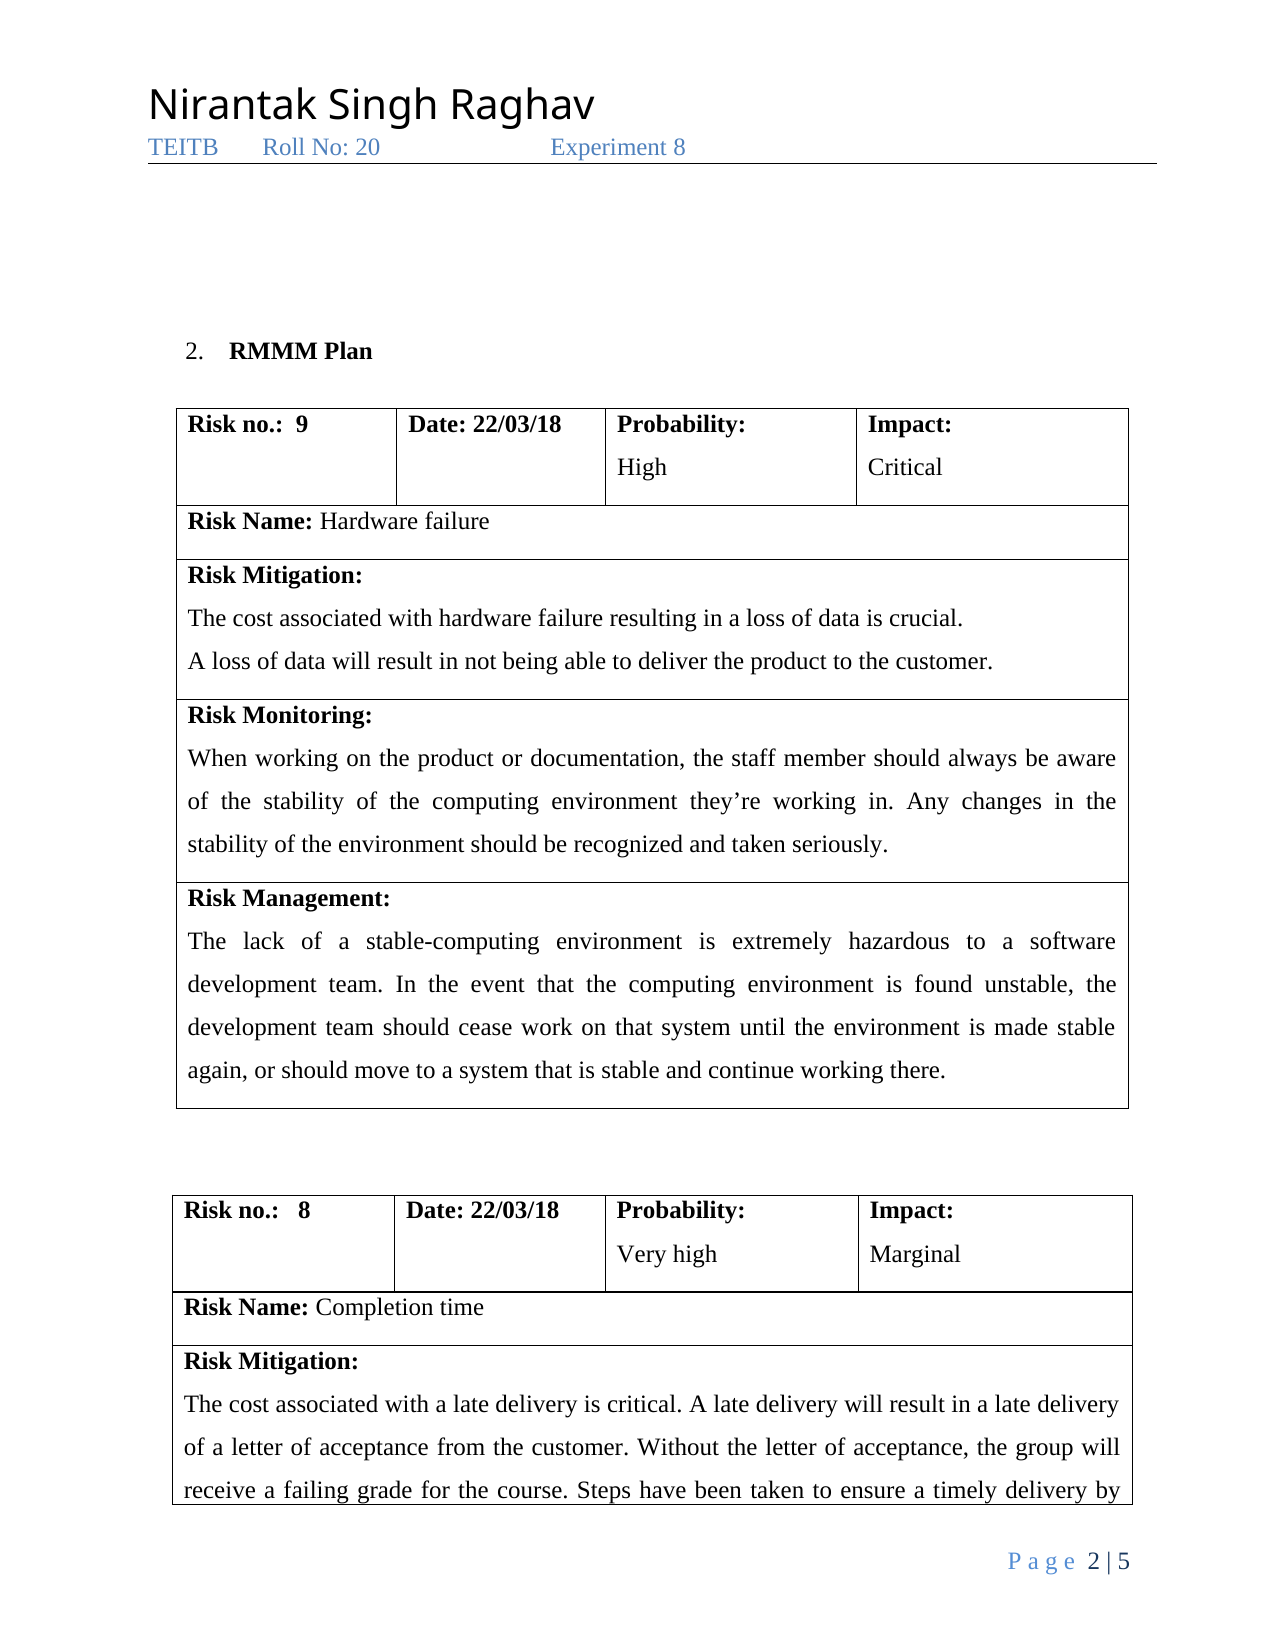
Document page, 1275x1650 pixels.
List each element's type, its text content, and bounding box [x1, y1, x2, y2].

table_header Impact: Critical [857, 409, 1128, 505]
list RMMM Plan [185, 336, 1157, 365]
table_cell Risk Name: Completion time [173, 1293, 1132, 1345]
table_header Risk no.: 8 [173, 1196, 394, 1291]
table_cell Risk Monitoring: When working on the product or documentation, the staff member should always be aware of the stability of the computing environment they’re working in. Any changes in the stability of the environment should be recognized and taken seriously. [177, 700, 1128, 882]
table_cell Risk Mitigation: The cost associated with hardware failure resulting in a loss of data is crucial. A loss of data will result in not being able to deliver the product to the customer. [177, 560, 1128, 699]
table_cell Risk Name: Hardware failure [177, 506, 1128, 559]
table_header Date: 22/03/18 [397, 409, 605, 505]
table_header Impact: Marginal [859, 1196, 1132, 1291]
table_header Probability: High [606, 409, 856, 505]
table_cell Risk Management: The lack of a stable-computing environment is extremely hazardous to a software development team. In the event that the computing environment is found unstable, the development team should cease work on that system until the environment is made stable again, or should move to a system that is stable and continue working there. [177, 883, 1128, 1108]
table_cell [173, 1346, 1132, 1504]
table_header Risk no.: 9 [177, 409, 396, 505]
table_header Date: 22/03/18 [395, 1196, 605, 1291]
table_header Probability: Very high [606, 1196, 858, 1291]
